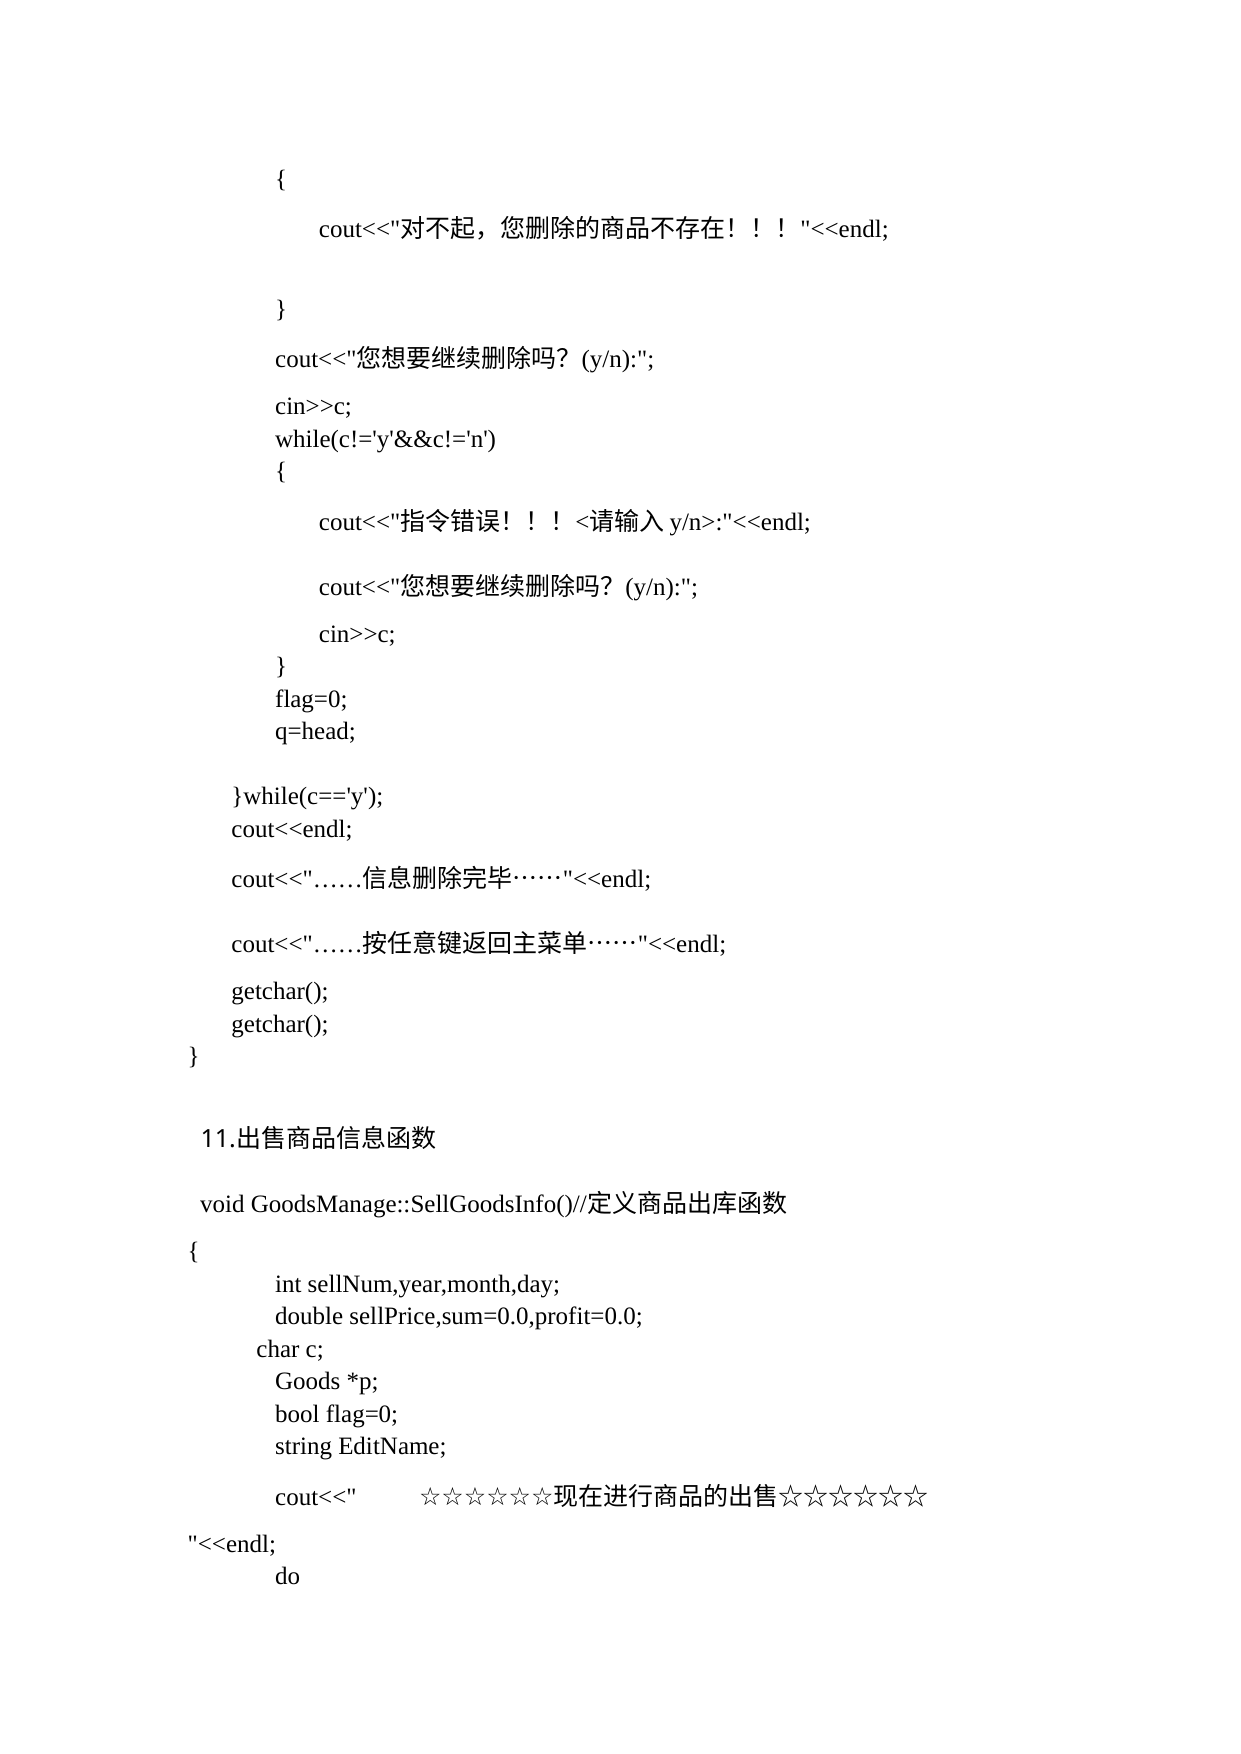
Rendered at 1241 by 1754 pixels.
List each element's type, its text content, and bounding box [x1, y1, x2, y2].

text double sellPrice,sum=0.0,profit=0.0; [187, 1299, 1053, 1332]
text cin>>c; [187, 617, 1053, 649]
text do [187, 1559, 1053, 1592]
text } [187, 292, 1053, 324]
text 11.出售商品信息函数 [187, 1104, 1053, 1169]
text cin>>c; [187, 389, 1053, 422]
text void GoodsManage::SellGoodsInfo()//定义商品出库函数 [187, 1169, 1053, 1234]
text cout<<"您想要继续删除吗？(y/n):"; [187, 552, 1053, 617]
text } [187, 649, 1053, 682]
text getchar(); [187, 1007, 1053, 1039]
text q=head; [187, 714, 1053, 747]
text cout<<"对不起，您删除的商品不存在！！！"<<endl; [187, 194, 1053, 259]
text }while(c=='y'); [187, 779, 1053, 812]
text { [187, 162, 1053, 194]
text { [187, 454, 1053, 487]
text cout<<"……按任意键返回主菜单……"<<endl; [187, 909, 1053, 974]
text int sellNum,year,month,day; [187, 1267, 1053, 1299]
text bool flag=0; [187, 1397, 1053, 1429]
text string EditName; [187, 1429, 1053, 1462]
text Goods *p; [187, 1364, 1053, 1397]
text } [187, 1039, 1053, 1072]
text cout<<" ☆☆☆☆☆☆现在进行商品的出售☆☆☆☆☆☆ "<<endl; [187, 1462, 1053, 1559]
text cout<<"指令错误！！！<请输入y/n>:"<<endl; [187, 487, 1053, 552]
text cout<<"……信息删除完毕……"<<endl; [187, 844, 1053, 909]
text { [187, 1234, 1053, 1267]
text char c; [187, 1332, 1053, 1364]
text cout<<"您想要继续删除吗？(y/n):"; [187, 324, 1053, 389]
text getchar(); [187, 974, 1053, 1007]
text while(c!='y'&&c!='n') [187, 422, 1053, 454]
text flag=0; [187, 682, 1053, 714]
text cout<<endl; [187, 812, 1053, 844]
